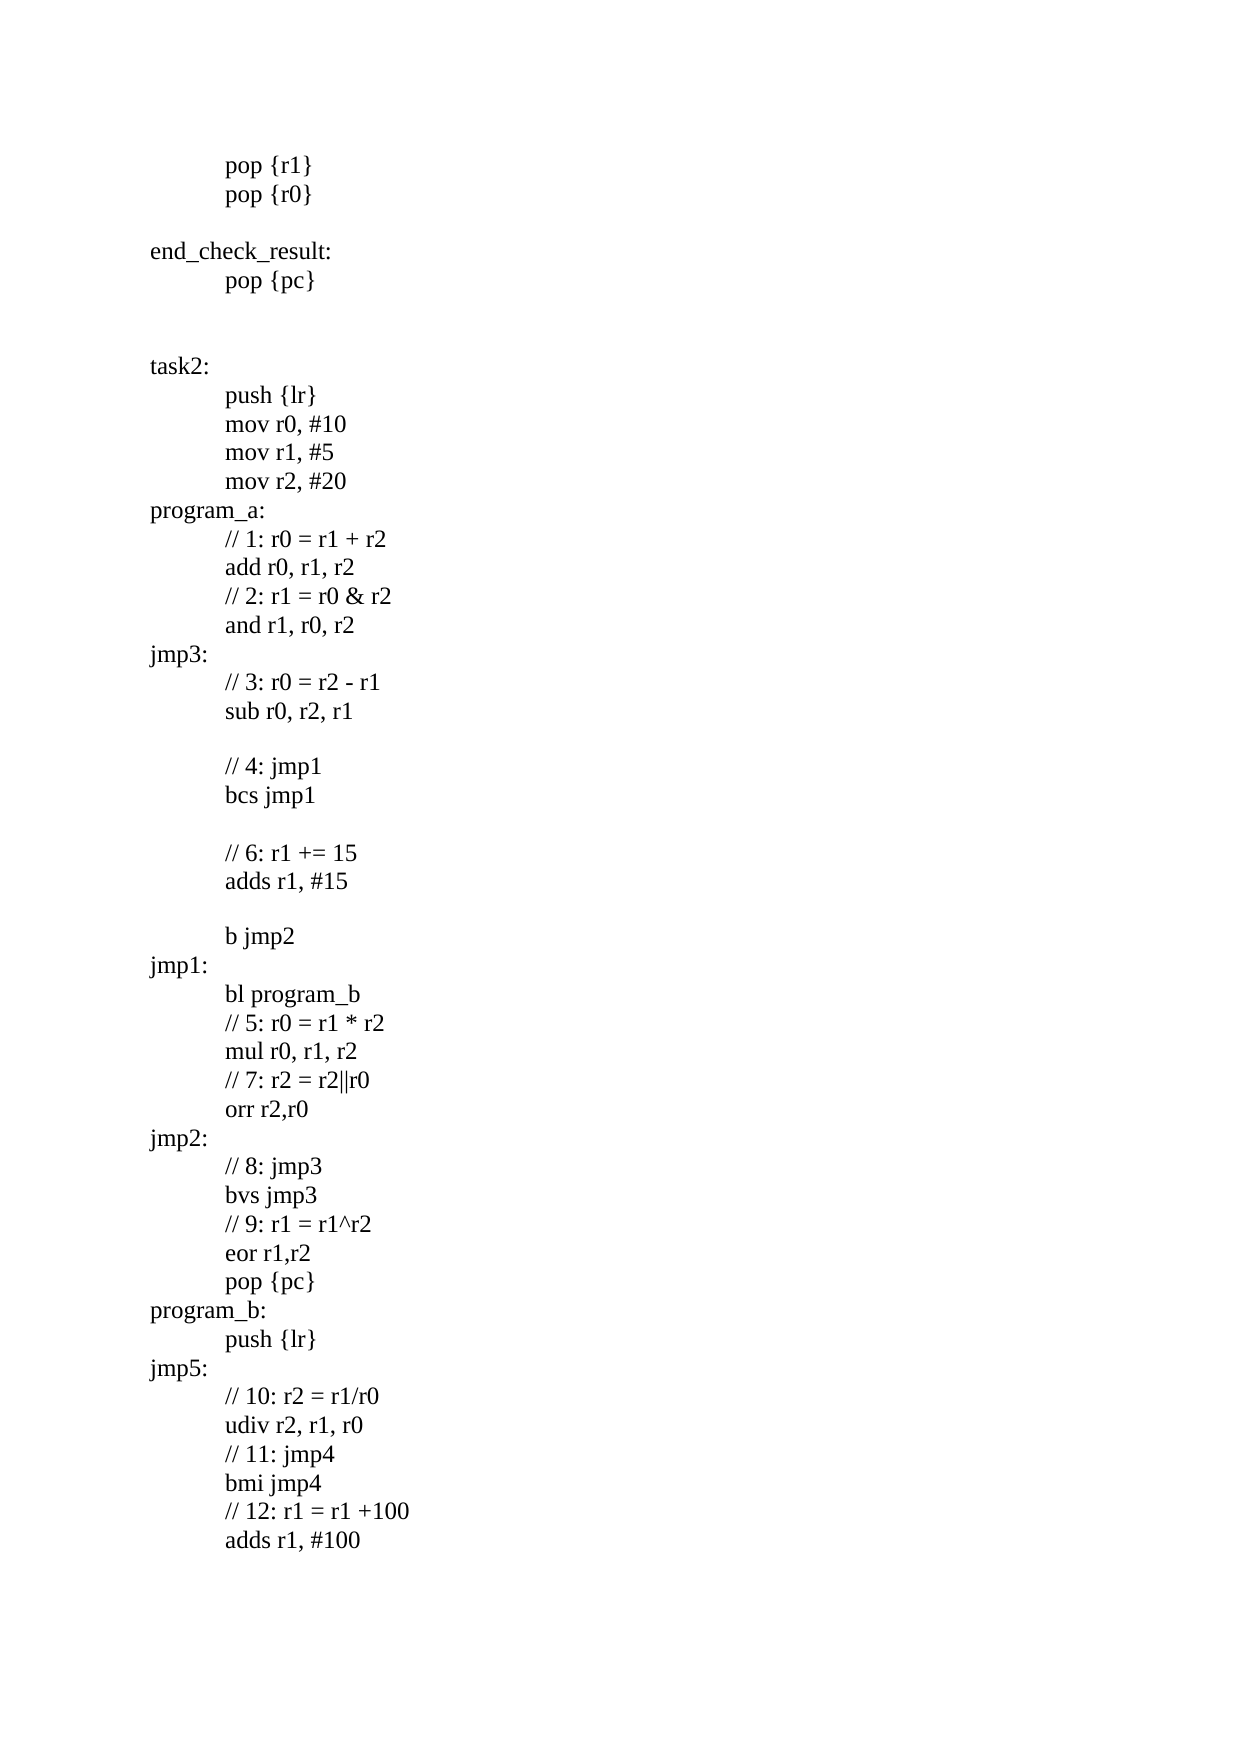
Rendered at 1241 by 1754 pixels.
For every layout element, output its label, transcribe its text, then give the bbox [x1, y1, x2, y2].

text end_check_result: [150, 236, 1090, 265]
text jmp1: [150, 950, 1090, 979]
text program_a: [150, 495, 1090, 524]
text program_b: [150, 1295, 1090, 1324]
text // 7: r2 = r2||r0 [150, 1065, 1090, 1094]
text udiv r2, r1, r0 [150, 1410, 1090, 1439]
text // 1: r0 = r1 + r2 [150, 524, 1090, 552]
text push {lr} [150, 380, 1090, 409]
text // 2: r1 = r0 & r2 [150, 581, 1090, 610]
text bvs jmp3 [150, 1180, 1090, 1209]
text mov r0, #10 [150, 409, 1090, 437]
text add r0, r1, r2 [150, 552, 1090, 581]
text jmp5: [150, 1353, 1090, 1381]
text jmp2: [150, 1123, 1090, 1151]
text bl program_b [150, 979, 1090, 1008]
text mov r1, #5 [150, 437, 1090, 466]
text // 3: r0 = r2 - r1 [150, 667, 1090, 696]
text bmi jmp4 [150, 1468, 1090, 1496]
text mul r0, r1, r2 [150, 1036, 1090, 1065]
text push {lr} [150, 1324, 1090, 1353]
text // 11: jmp4 [150, 1439, 1090, 1468]
text bcs jmp1 [150, 780, 1090, 809]
text // 4: jmp1 [150, 751, 1090, 780]
text mov r2, #20 [150, 466, 1090, 495]
text task2: [150, 351, 1090, 380]
text // 12: r1 = r1 +100 [150, 1496, 1090, 1525]
text and r1, r0, r2 [150, 610, 1090, 639]
text // 10: r2 = r1/r0 [150, 1381, 1090, 1410]
text b jmp2 [150, 921, 1090, 950]
text eor r1,r2 [150, 1238, 1090, 1266]
text pop {r1} [150, 150, 1090, 179]
text // 9: r1 = r1^r2 [150, 1209, 1090, 1238]
text // 5: r0 = r1 * r2 [150, 1008, 1090, 1036]
text // 8: jmp3 [150, 1151, 1090, 1180]
text pop {pc} [150, 265, 1090, 294]
text pop {r0} [150, 179, 1090, 207]
text adds r1, #15 [150, 866, 1090, 895]
text pop {pc} [150, 1266, 1090, 1295]
text adds r1, #100 [150, 1525, 1090, 1554]
text jmp3: [150, 639, 1090, 667]
text // 6: r1 += 15 [150, 838, 1090, 866]
text orr r2,r0 [150, 1094, 1090, 1123]
text sub r0, r2, r1 [150, 696, 1090, 725]
